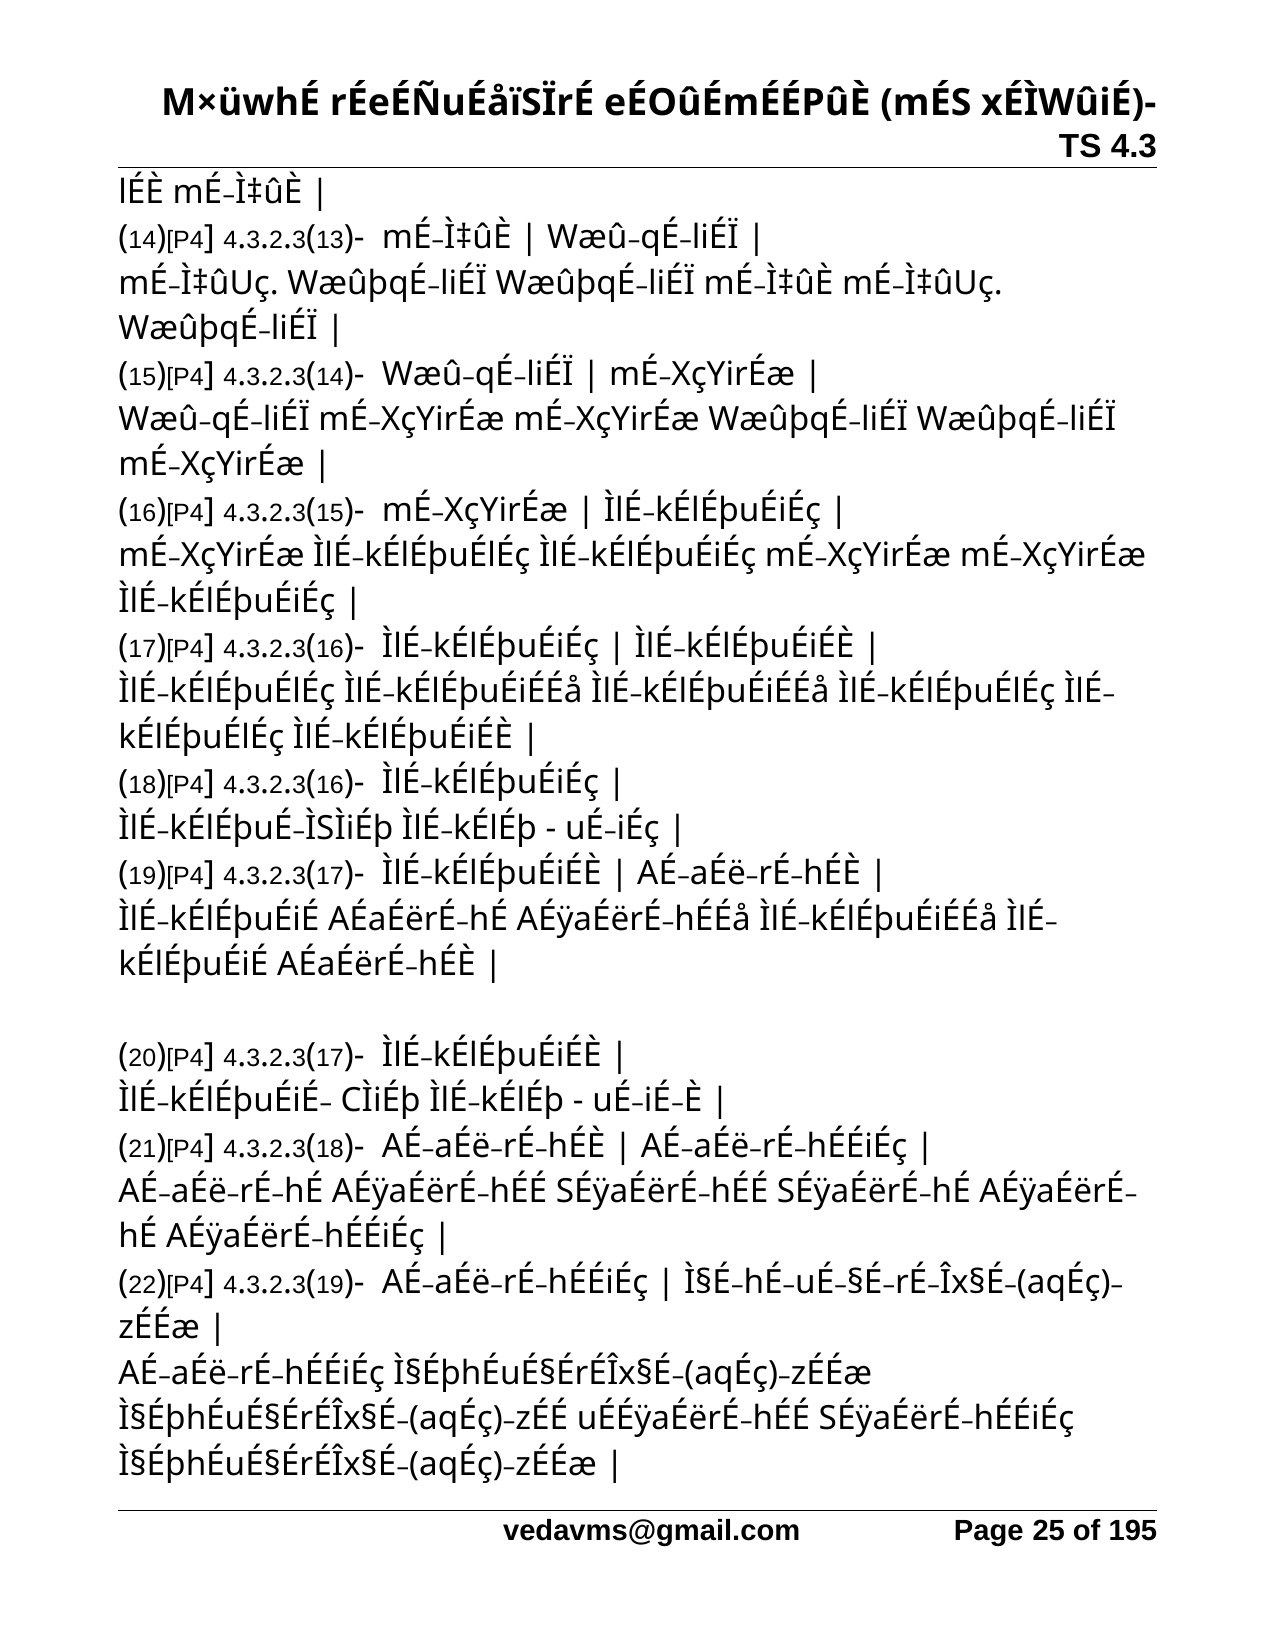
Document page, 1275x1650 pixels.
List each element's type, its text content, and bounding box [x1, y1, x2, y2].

text (18)[P4] 4.3.2.3(16)- ÌlÉ–kÉlÉþuÉiÉç | [118, 758, 1157, 803]
text (15)[P4] 4.3.2.3(14)- Wæû–qÉ–liÉÏ | mÉ–XçYirÉæ | [118, 349, 1157, 395]
text (17)[P4] 4.3.2.3(16)- ÌlÉ–kÉlÉþuÉiÉç | ÌlÉ–kÉlÉþuÉiÉÈ | [118, 622, 1157, 667]
text (19)[P4] 4.3.2.3(17)- ÌlÉ–kÉlÉþuÉiÉÈ | AÉ–aÉë–rÉ–hÉÈ | [118, 849, 1157, 894]
text ÌlÉ–kÉlÉþuÉiÉ AÉaÉërÉ–hÉ AÉÿaÉërÉ–hÉÉå ÌlÉ–kÉlÉþuÉiÉÉå ÌlÉ–kÉlÉþuÉiÉ AÉaÉërÉ–hÉÈ | [118, 894, 1157, 985]
text (21)[P4] 4.3.2.3(18)- AÉ–aÉë–rÉ–hÉÈ | AÉ–aÉë–rÉ–hÉÉiÉç | [118, 1121, 1157, 1167]
text mÉ–XçYirÉæ ÌlÉ–kÉlÉþuÉlÉç ÌlÉ–kÉlÉþuÉiÉç mÉ–XçYirÉæ mÉ–XçYirÉæ ÌlÉ–kÉlÉþuÉiÉç | [118, 531, 1157, 622]
text ÌlÉ–kÉlÉþuÉiÉ– CÌiÉþ ÌlÉ–kÉlÉþ - uÉ–iÉ–È | [118, 1076, 1157, 1121]
text (14)[P4] 4.3.2.3(13)- mÉ–Ì‡ûÈ | Wæû–qÉ–liÉÏ | [118, 213, 1157, 258]
text uÉÉ–crÉÉ–rÉ–lÉÈ mÉ–Ì‡ûÈ mÉ–Ì‡ûUç uÉÉÿcrÉÉrÉ–lÉÉå uÉÉÿcrÉÉrÉ–lÉÈ mÉ–Ì‡ûÈ | [118, 168, 1157, 213]
text (20)[P4] 4.3.2.3(17)- ÌlÉ–kÉlÉþuÉiÉÈ | [118, 1031, 1157, 1076]
text ÌlÉ–kÉlÉþuÉ–ÌSÌiÉþ ÌlÉ–kÉlÉþ - uÉ–iÉç | [118, 803, 1157, 849]
text ÌlÉ–kÉlÉþuÉlÉç ÌlÉ–kÉlÉþuÉiÉÉå ÌlÉ–kÉlÉþuÉiÉÉå ÌlÉ–kÉlÉþuÉlÉç ÌlÉ–kÉlÉþuÉlÉç ÌlÉ–kÉlÉþuÉiÉÈ | [118, 667, 1157, 758]
text mÉ–Ì‡ûUç. WæûþqÉ–liÉÏ WæûþqÉ–liÉÏ mÉ–Ì‡ûÈ mÉ–Ì‡ûUç. WæûþqÉ–liÉÏ | [118, 258, 1157, 349]
text Wæû–qÉ–liÉÏ mÉ–XçYirÉæ mÉ–XçYirÉæ WæûþqÉ–liÉÏ WæûþqÉ–liÉÏ mÉ–XçYirÉæ | [118, 395, 1157, 486]
text (22)[P4] 4.3.2.3(19)- AÉ–aÉë–rÉ–hÉÉiÉç | Ì§É–hÉ–uÉ–§É–rÉ–Îx§É–(aqÉç)–zÉÉæ | [118, 1258, 1157, 1348]
text (16)[P4] 4.3.2.3(15)- mÉ–XçYirÉæ | ÌlÉ–kÉlÉþuÉiÉç | [118, 486, 1157, 531]
text AÉ–aÉë–rÉ–hÉ AÉÿaÉërÉ–hÉÉ SÉÿaÉërÉ–hÉÉ SÉÿaÉërÉ–hÉ AÉÿaÉërÉ–hÉ AÉÿaÉërÉ–hÉÉiÉç | [118, 1167, 1157, 1258]
text AÉ–aÉë–rÉ–hÉÉiÉç Ì§ÉþhÉuÉ§ÉrÉÎx§É–(aqÉç)–zÉÉæ Ì§ÉþhÉuÉ§ÉrÉÎx§É–(aqÉç)–zÉÉ uÉÉÿaÉërÉ–hÉÉ SÉÿaÉërÉ–hÉÉiÉç [118, 1348, 1157, 1439]
text Ì§ÉþhÉuÉ§ÉrÉÎx§É–(aqÉç)–zÉÉæ | [118, 1439, 1157, 1485]
